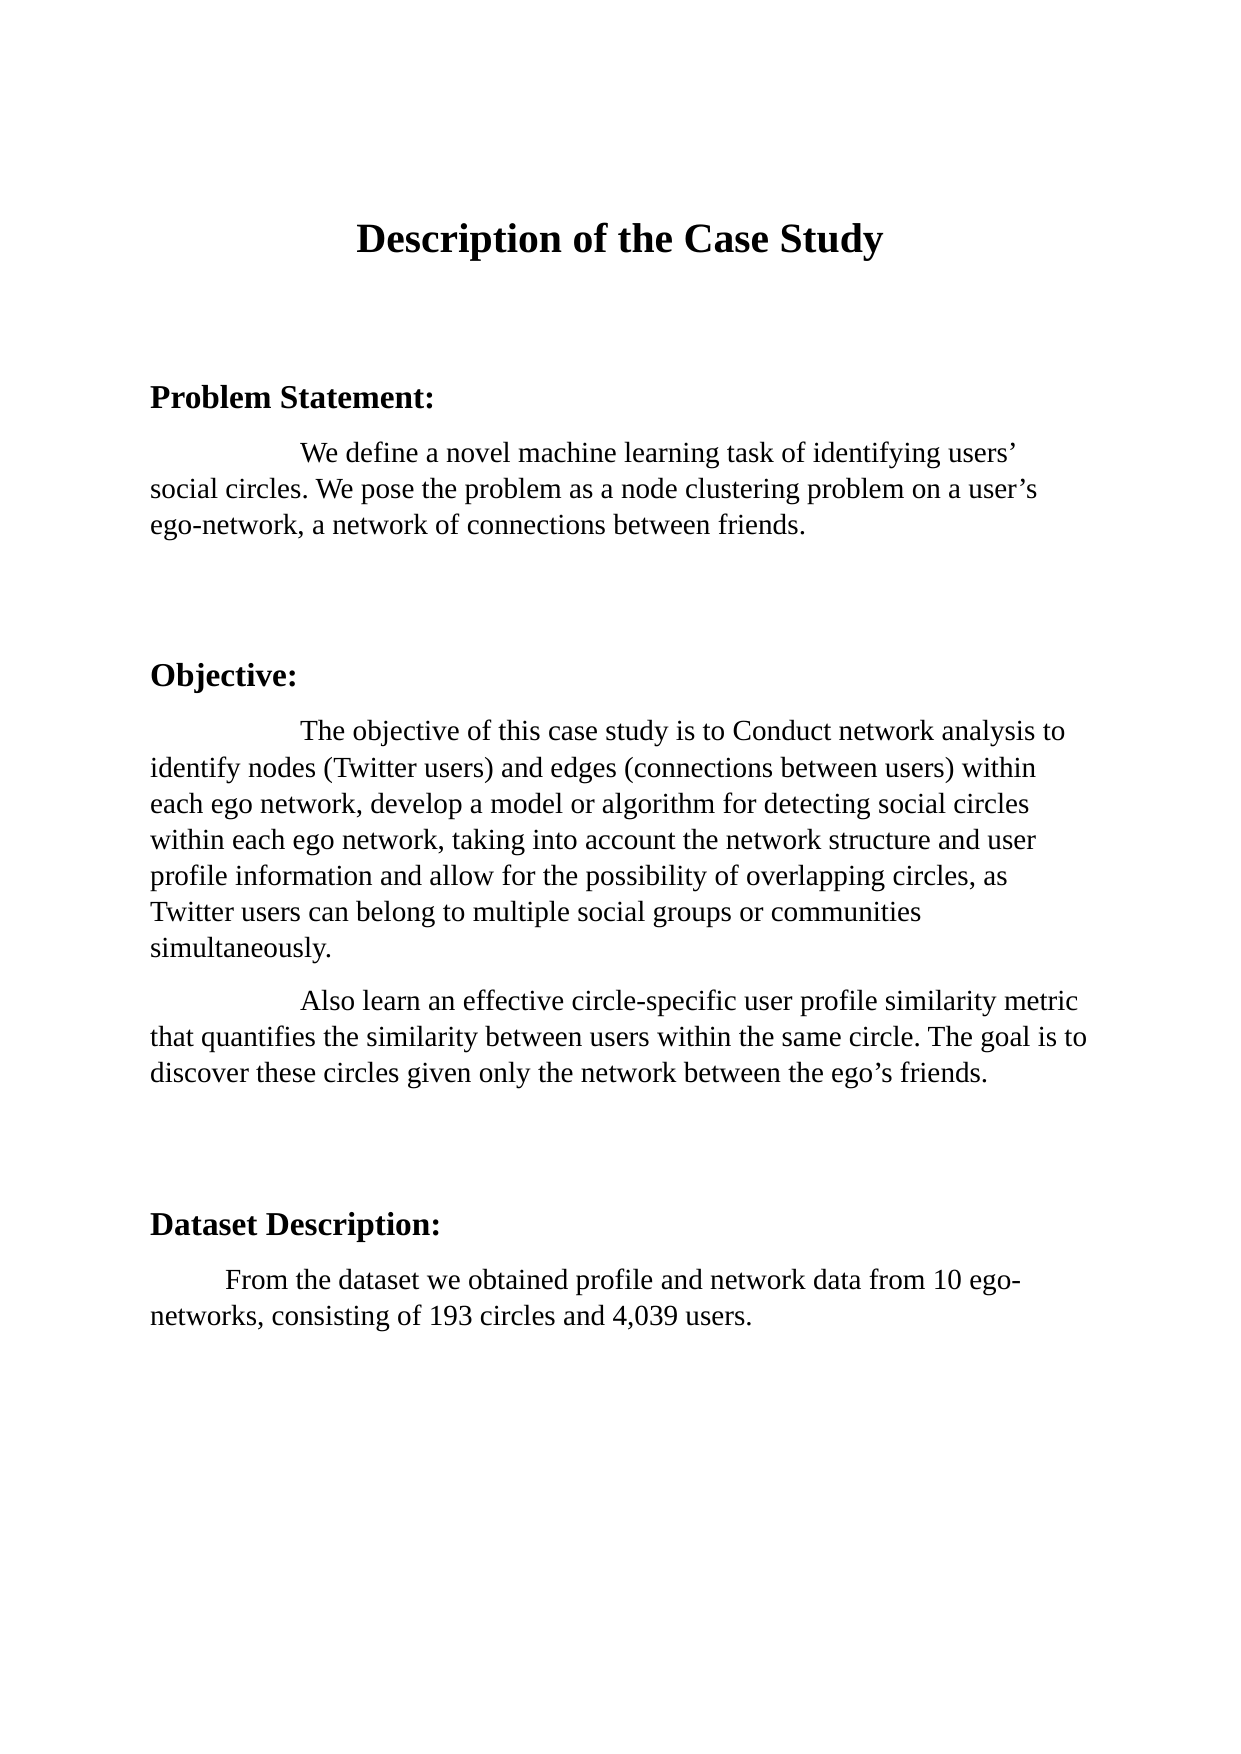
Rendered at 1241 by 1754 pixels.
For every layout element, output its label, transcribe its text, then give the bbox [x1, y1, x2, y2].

text Problem Statement: [150, 377, 1090, 415]
text Objective: [150, 656, 1090, 694]
text From the dataset we obtained profile and network data from 10 ego-networks, consisting of 193 circles and 4,039 users. [150, 1262, 1090, 1331]
text Also learn an effective circle-specific user profile similarity metric that quantifies the similarity between users within the same circle. The goal is to discover these circles given only the network between the ego’s friends. [150, 983, 1090, 1089]
text The objective of this case study is to Conduct network analysis to identify nodes (Twitter users) and edges (connections between users) within each ego network, develop a model or algorithm for detecting social circles within each ego network, taking into account the network structure and user profile information and allow for the possibility of overlapping circles, as Twitter users can belong to multiple social groups or communities simultaneously. [150, 713, 1090, 964]
text Dataset Description: [150, 1204, 1090, 1242]
text We define a novel machine learning task of identifying users’ social circles. We pose the problem as a node clustering problem on a user’s ego-network, a network of connections between friends. [150, 435, 1090, 541]
text Description of the Case Study [150, 213, 1090, 261]
